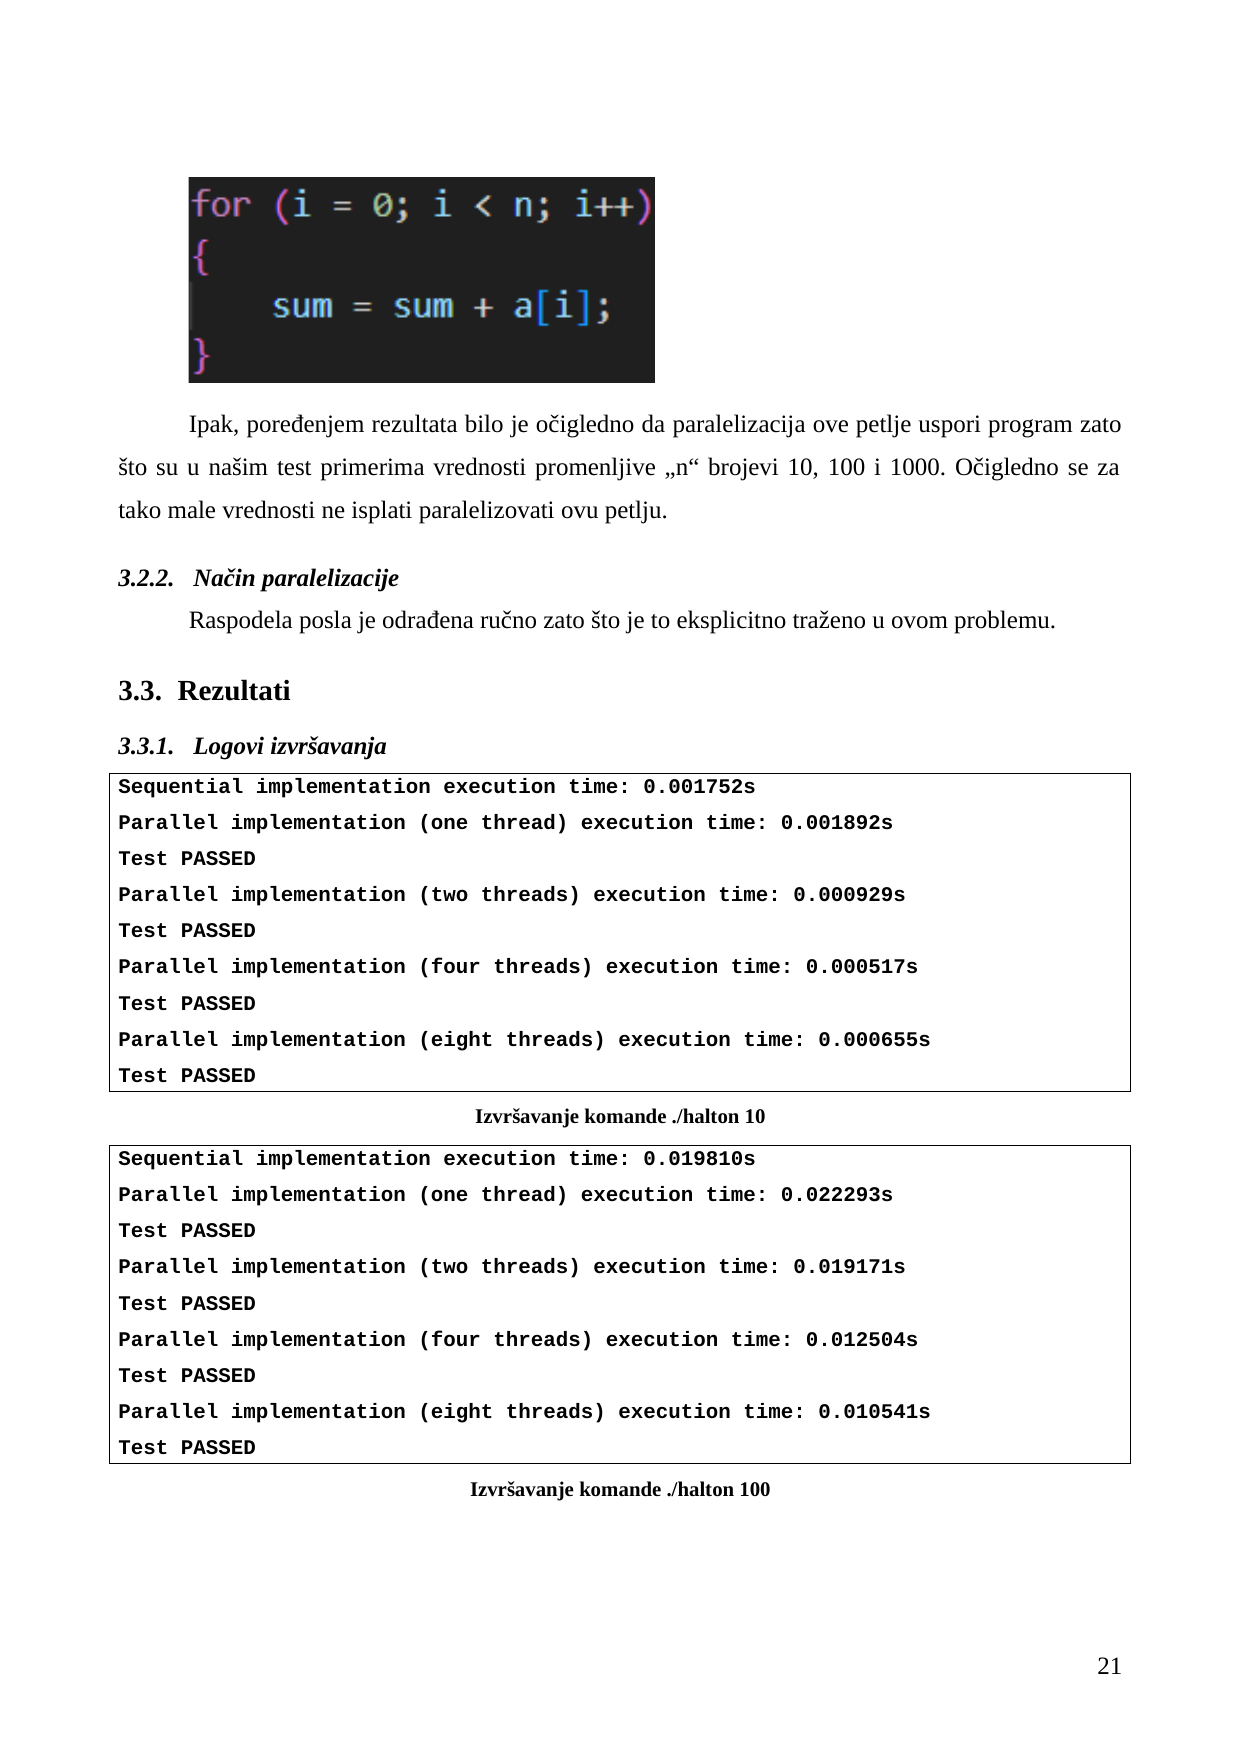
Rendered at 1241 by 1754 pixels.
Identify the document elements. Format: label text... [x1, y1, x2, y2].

text Sequential implementation execution time: 0.019810s [110, 1146, 1130, 1172]
text Logovi izvršavanja [118, 731, 1122, 760]
text Parallel implementation (four threads) execution time: 0.000517s [110, 953, 1130, 980]
text Parallel implementation (two threads) execution time: 0.000929s [110, 881, 1130, 908]
text Test PASSED [110, 1362, 1130, 1388]
text Parallel implementation (one thread) execution time: 0.001892s [110, 809, 1130, 836]
text Raspodela posla je odrađena ručno zato što je to eksplicitno traženo u ovom problemu. [118, 605, 1122, 633]
text Sequential implementation execution time: 0.001752s [110, 774, 1130, 799]
text Ipak, poređenjem rezultata bilo je očigledno da paralelizacija ove petlje uspori program zato što su u našim test primerima vrednosti promenljive „n“ brojevi 10, 100 i 1000. Očigledno se za tako male vrednosti ne isplati paralelizovati ovu petlju. [118, 409, 1122, 524]
text Parallel implementation (one thread) execution time: 0.022293s [110, 1181, 1130, 1208]
text Izvršavanje komande ./halton 100 [118, 1476, 1122, 1501]
text Parallel implementation (two threads) execution time: 0.019171s [110, 1253, 1130, 1280]
text Test PASSED [110, 917, 1130, 944]
text Test PASSED [110, 989, 1130, 1016]
picture [188, 177, 655, 383]
text Rezultati [118, 673, 1122, 706]
text Izvršavanje komande ./halton 10 [118, 1104, 1122, 1128]
text Parallel implementation (eight threads) execution time: 0.000655s [110, 1026, 1130, 1052]
text Test PASSED [110, 1062, 1130, 1091]
text Test PASSED [110, 1217, 1130, 1244]
text Parallel implementation (eight threads) execution time: 0.010541s [110, 1398, 1130, 1425]
text Način paralelizacije [118, 563, 1122, 592]
text Test PASSED [110, 1289, 1130, 1316]
text Test PASSED [110, 1434, 1130, 1463]
text Parallel implementation (four threads) execution time: 0.012504s [110, 1326, 1130, 1352]
text Test PASSED [110, 845, 1130, 872]
